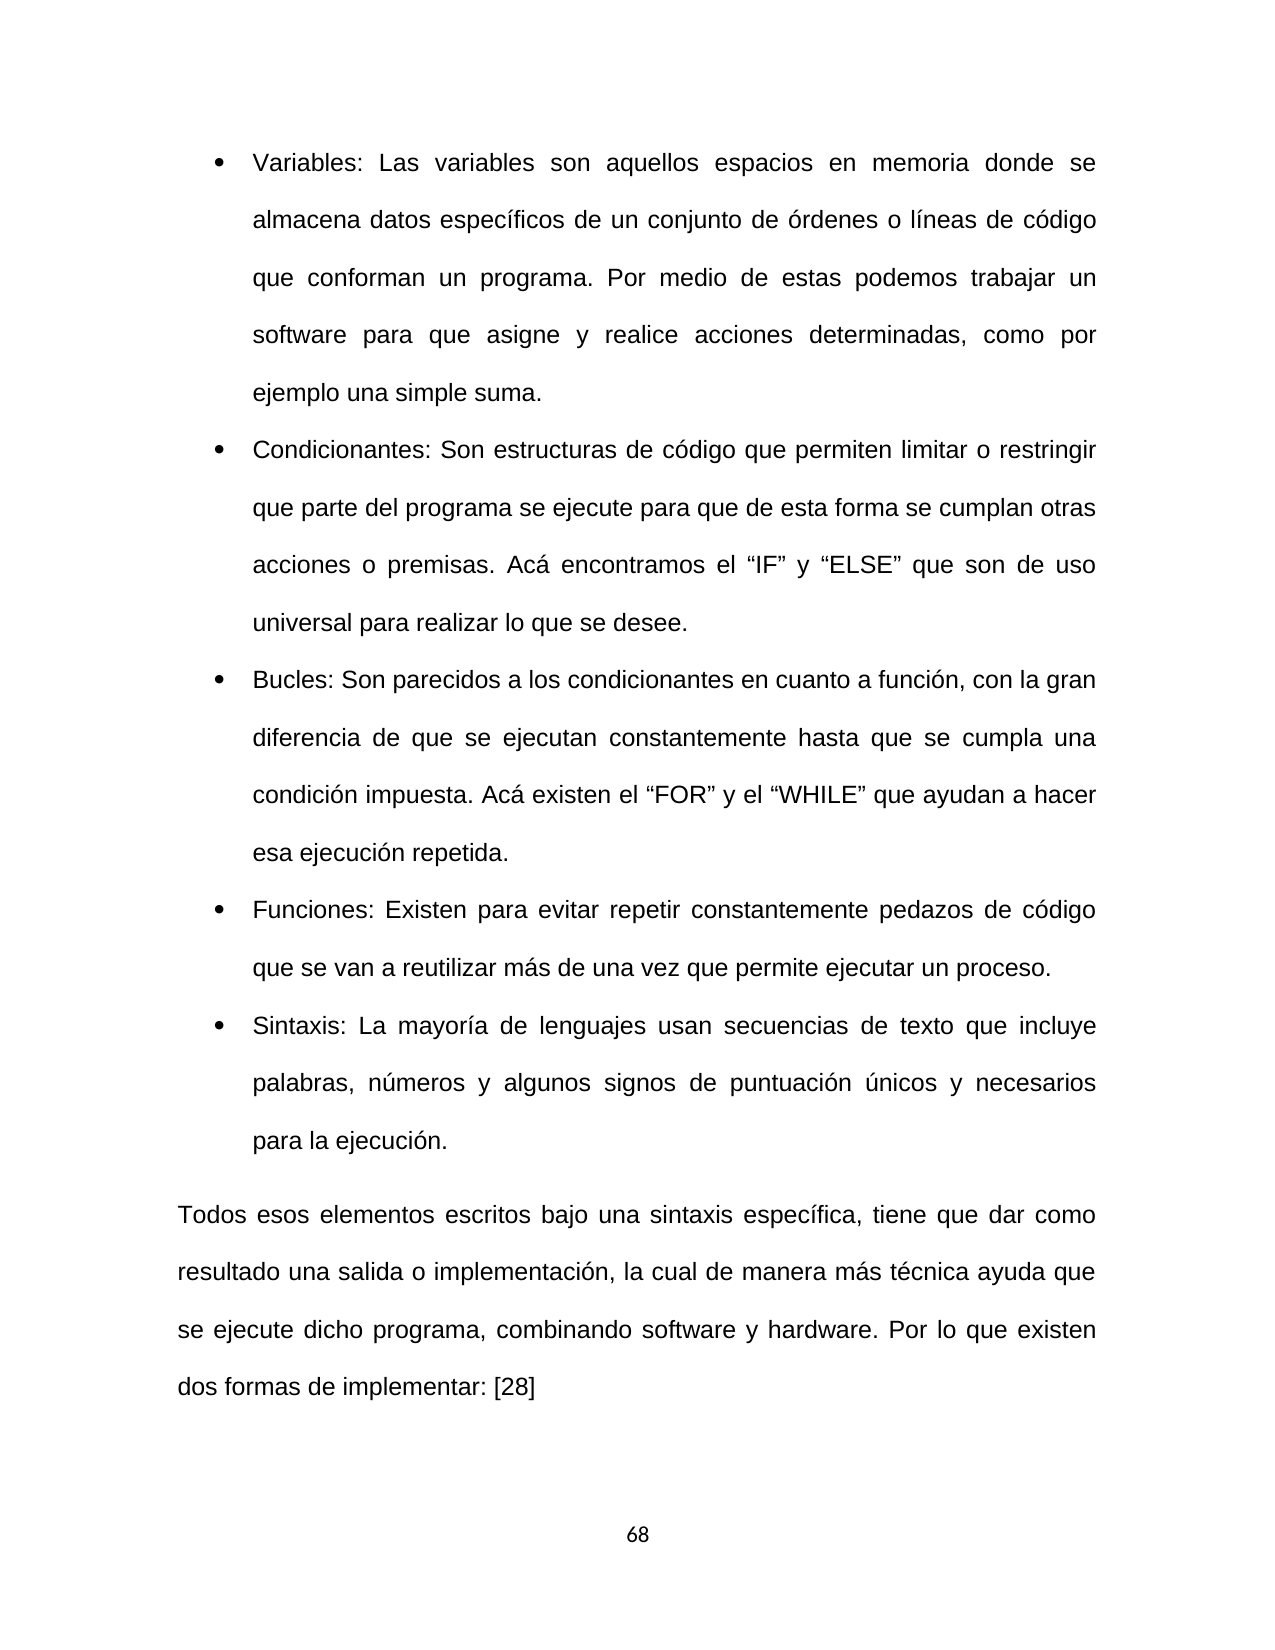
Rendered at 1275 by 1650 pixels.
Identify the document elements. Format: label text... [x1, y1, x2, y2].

text Todos esos elementos escritos bajo una sintaxis específica, tiene que dar como resultado una salida o implementación, la cual de manera más técnica ayuda que se ejecute dicho programa, combinando software y hardware. Por lo que existen dos formas de implementar: [28] [177, 1200, 1098, 1401]
list Sintaxis: La mayoría de lenguajes usan secuencias de texto que incluye palabras, números y algunos signos de puntuación únicos y necesarios para la ejecución. [215, 1011, 1098, 1154]
list Bucles: Son parecidos a los condicionantes en cuanto a función, con la gran diferencia de que se ejecutan constantemente hasta que se cumpla una condición impuesta. Acá existen el “FOR” y el “WHILE” que ayudan a hacer esa ejecución repetida. [215, 665, 1098, 867]
list Variables: Las variables son aquellos espacios en memoria donde se almacena datos específicos de un conjunto de órdenes o líneas de código que conforman un programa. Por medio de estas podemos trabajar un software para que asigne y realice acciones determinadas, como por ejemplo una simple suma. [215, 148, 1098, 407]
list Funciones: Existen para evitar repetir constantemente pedazos de código que se van a reutilizar más de una vez que permite ejecutar un proceso. [215, 896, 1098, 982]
list Condicionantes: Son estructuras de código que permiten limitar o restringir que parte del programa se ejecute para que de esta forma se cumplan otras acciones o premisas. Acá encontramos el “IF” y “ELSE” que son de uso universal para realizar lo que se desee. [215, 435, 1098, 637]
